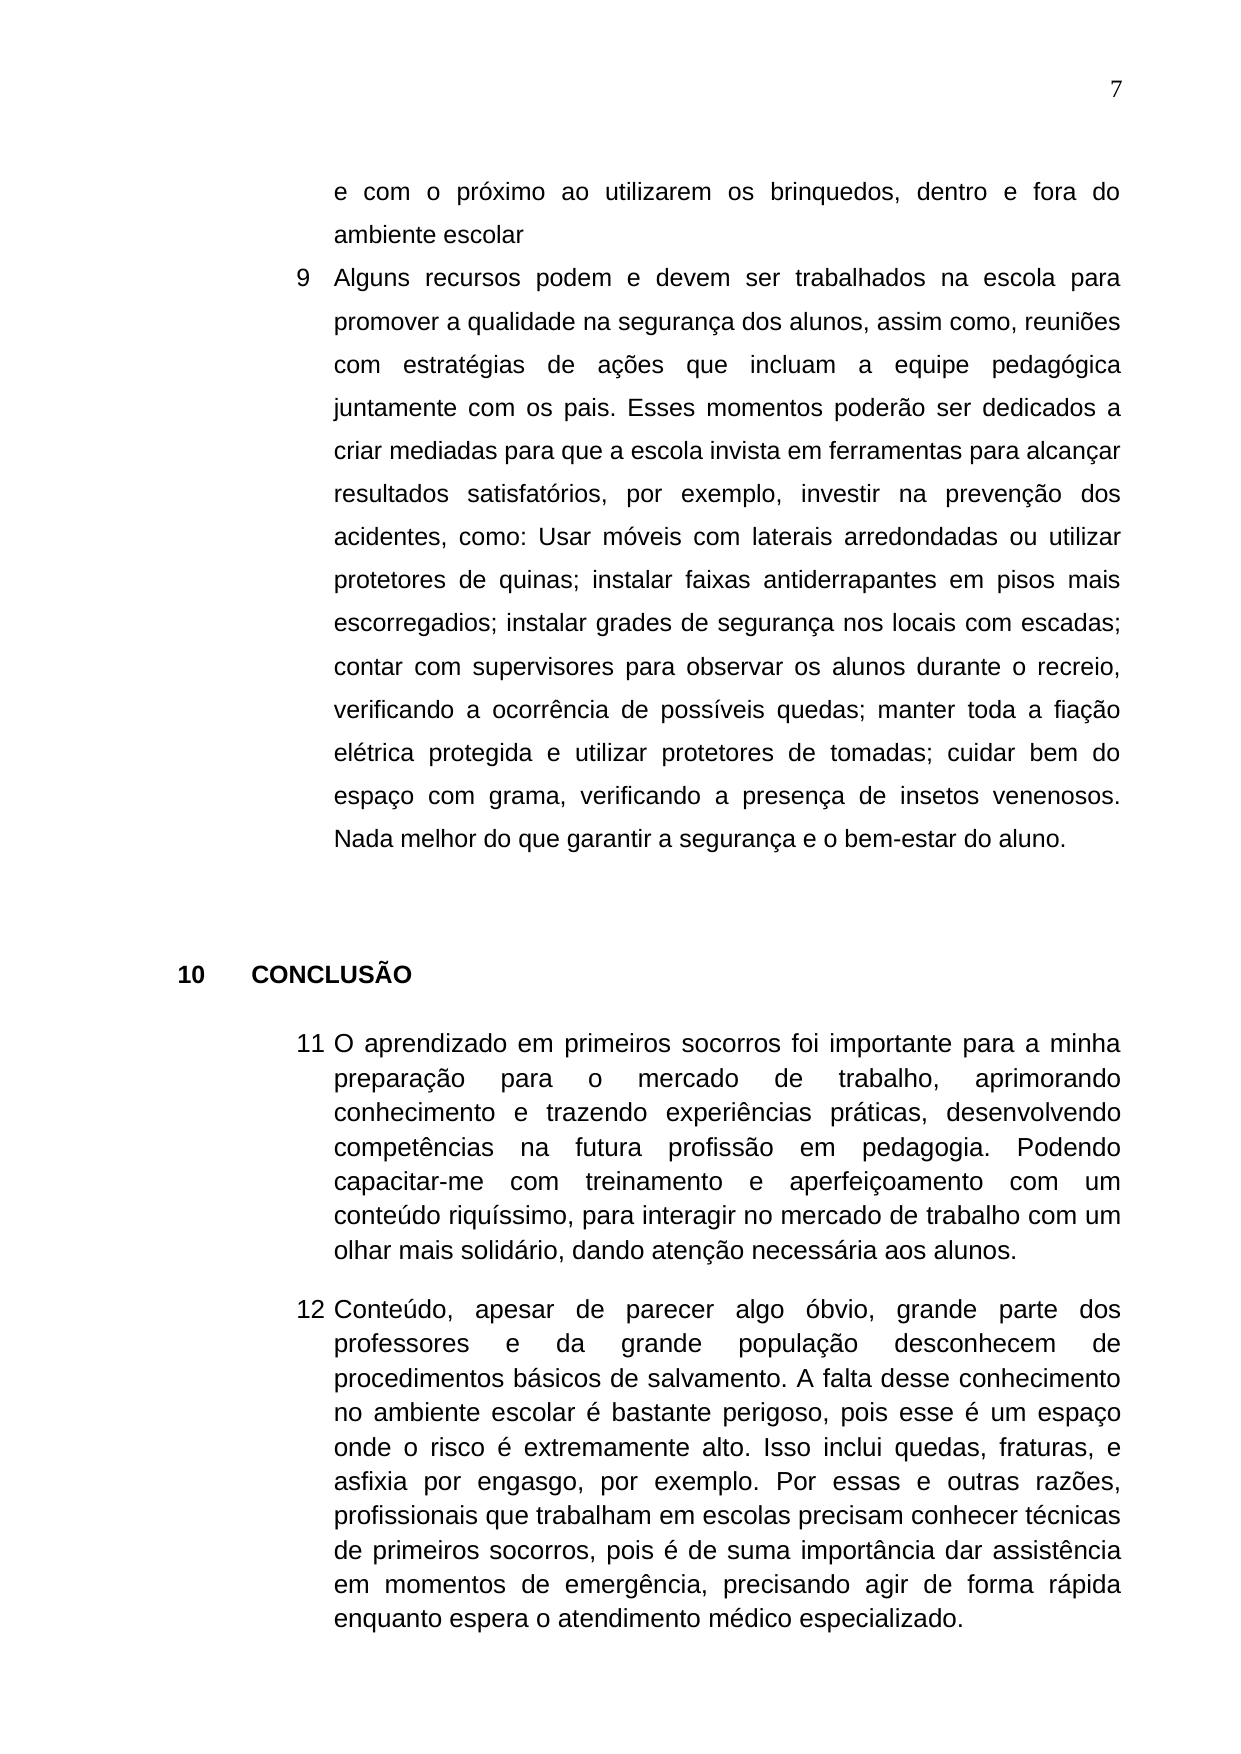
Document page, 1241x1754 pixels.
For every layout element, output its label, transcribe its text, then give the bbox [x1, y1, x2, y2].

subtitle CONCLUSÃO [177, 960, 1122, 989]
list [296, 177, 1122, 249]
list O aprendizado em primeiros socorros foi importante para a minha preparação para o mercado de trabalho, aprimorando conhecimento e trazendo experiências práticas, desenvolvendo competências na futura profissão em pedagogia. Podendo capacitar-me com treinamento e aperfeiçoamento com um conteúdo riquíssimo, para interagir no mercado de trabalho com um olhar mais solidário, dando atenção necessária aos alunos. [296, 1028, 1122, 1264]
list Alguns recursos podem e devem ser trabalhados na escola para promover a qualidade na segurança dos alunos, assim como, reuniões com estratégias de ações que incluam a equipe pedagógica juntamente com os pais. Esses momentos poderão ser dedicados a criar mediadas para que a escola invista em ferramentas para alcançar resultados satisfatórios, por exemplo, investir na prevenção dos acidentes, como: Usar móveis com laterais arredondadas ou utilizar protetores de quinas; instalar faixas antiderrapantes em pisos mais escorregadios; instalar grades de segurança nos locais com escadas; contar com supervisores para observar os alunos durante o recreio, verificando a ocorrência de possíveis quedas; manter toda a fiação elétrica protegida e utilizar protetores de tomadas; cuidar bem do espaço com grama, verificando a presença de insetos venenosos. Nada melhor do que garantir a segurança e o bem-estar do aluno. [296, 263, 1122, 853]
list Conteúdo, apesar de parecer algo óbvio, grande parte dos professores e da grande população desconhecem de procedimentos básicos de salvamento. A falta desse conhecimento no ambiente escolar é bastante perigoso, pois esse é um espaço onde o risco é extremamente alto. Isso inclui quedas, fraturas, e asfixia por engasgo, por exemplo. Por essas e outras razões, profissionais que trabalham em escolas precisam conhecer técnicas de primeiros socorros, pois é de suma importância dar assistência em momentos de emergência, precisando agir de forma rápida enquanto espera o atendimento médico especializado. [296, 1294, 1122, 1633]
